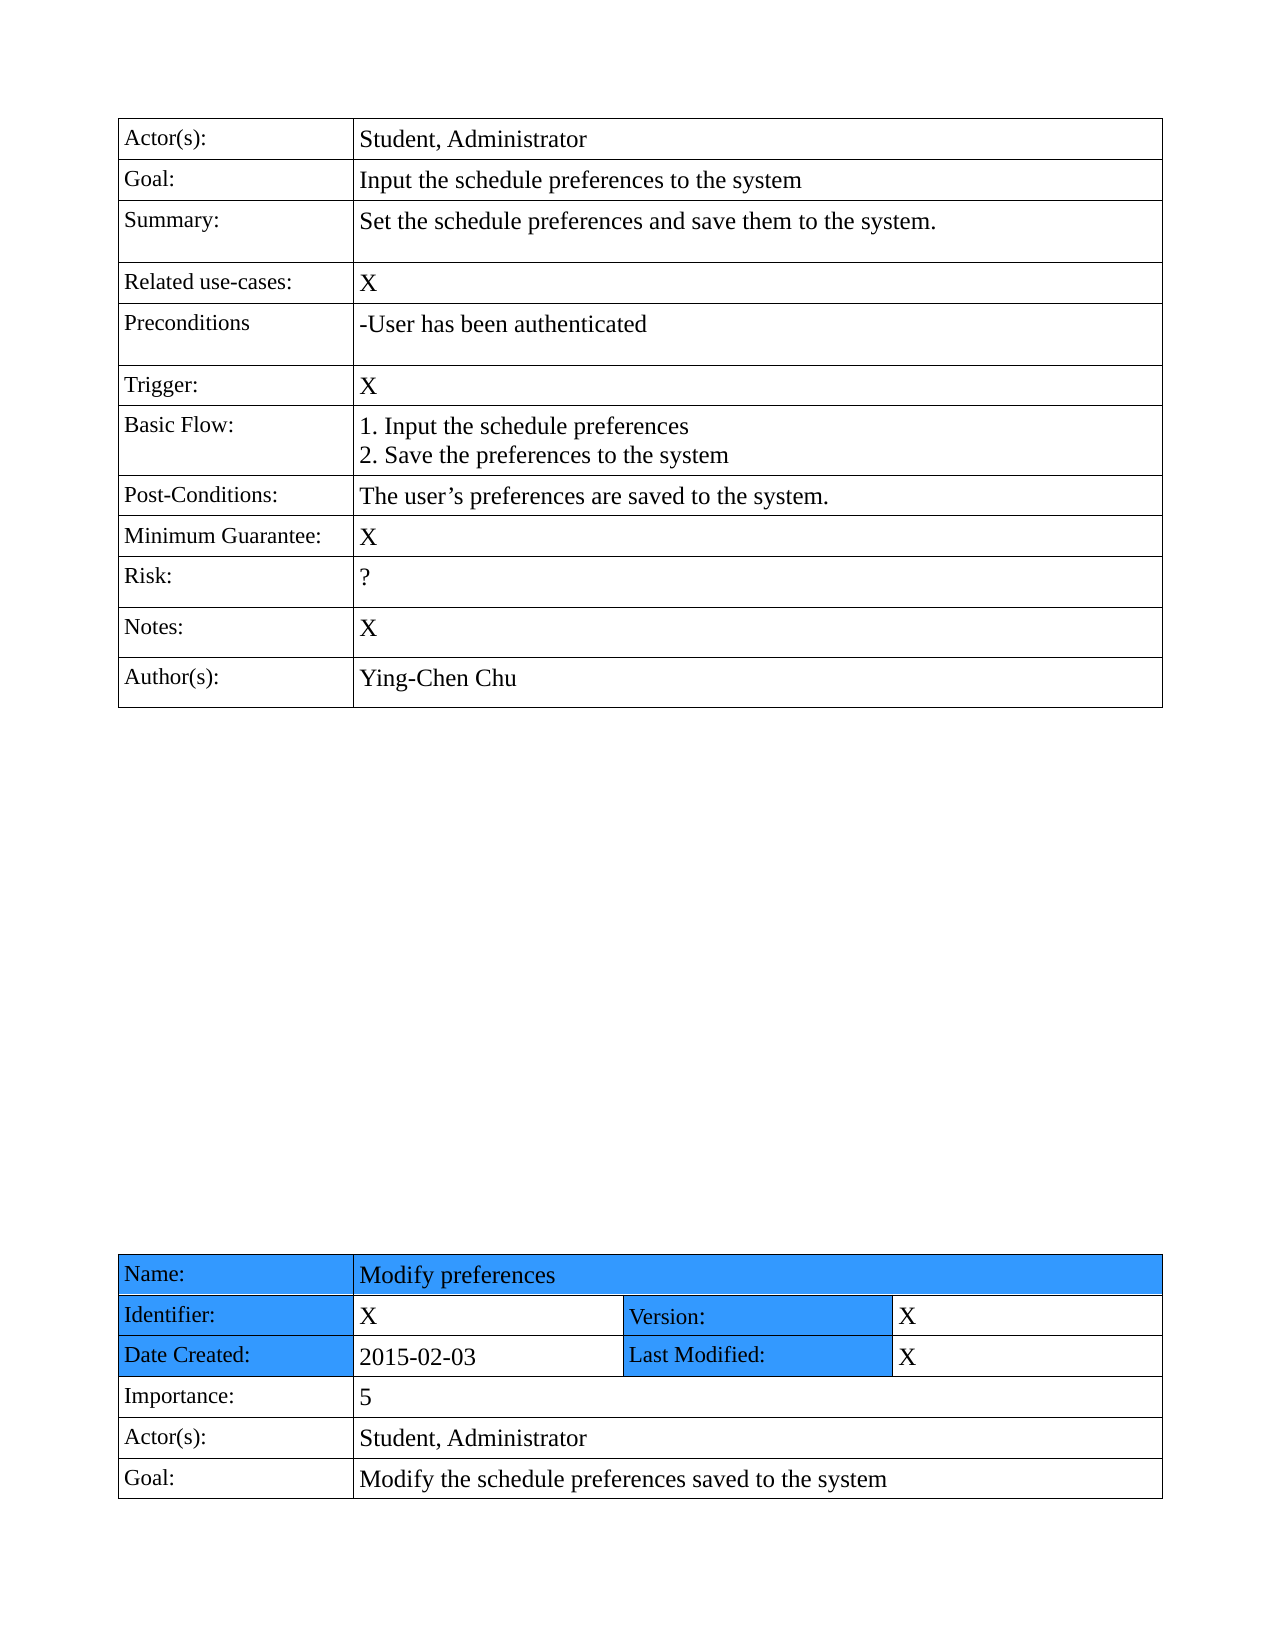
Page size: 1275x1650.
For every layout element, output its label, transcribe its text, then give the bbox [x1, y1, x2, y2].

table_cell X [354, 516, 1162, 556]
table_cell X [354, 1296, 623, 1335]
table_cell Ying-Chen Chu [354, 658, 1162, 707]
table_header Modify preferences [354, 1255, 1162, 1294]
table_cell Basic Flow: [119, 406, 353, 475]
table_cell Set the schedule preferences and save them to the system. [354, 201, 1162, 262]
table_cell Related use-cases: [119, 263, 353, 302]
table_cell Actor(s): [119, 119, 353, 159]
table_cell Post-Conditions: [119, 476, 353, 515]
table_cell Summary: [119, 201, 353, 262]
table_cell Trigger: [119, 366, 353, 405]
table_cell Actor(s): [119, 1418, 353, 1457]
table_cell Student, Administrator [354, 1418, 1162, 1457]
table_cell Input the schedule preferences to the system [354, 160, 1162, 199]
table_cell X [893, 1296, 1162, 1335]
table_header Name: [119, 1255, 353, 1294]
table_cell The user’s preferences are saved to the system. [354, 476, 1162, 515]
table_cell Modify the schedule preferences saved to the system [354, 1459, 1162, 1498]
table_cell Goal: [119, 1459, 353, 1498]
table_cell Importance: [119, 1377, 353, 1417]
table_cell X [893, 1336, 1162, 1376]
table_cell Student, Administrator [354, 119, 1162, 159]
table_cell X [354, 263, 1162, 302]
table_cell Version: [624, 1296, 892, 1335]
table_cell Date Created: [119, 1336, 353, 1376]
table_cell Last Modified: [624, 1336, 892, 1376]
table_cell X [354, 366, 1162, 405]
table_cell Goal: [119, 160, 353, 199]
table_cell -User has been authenticated [354, 304, 1162, 364]
table_cell X [354, 608, 1162, 657]
table_cell Notes: [119, 608, 353, 657]
table_cell 5 [354, 1377, 1162, 1417]
table_cell Author(s): [119, 658, 353, 707]
table_cell 1. Input the schedule preferences 2. Save the preferences to the system [354, 406, 1162, 475]
table_cell Minimum Guarantee: [119, 516, 353, 556]
table_cell ? [354, 557, 1162, 606]
table_cell Preconditions [119, 304, 353, 364]
table_cell 2015-02-03 [354, 1336, 623, 1376]
table_cell Risk: [119, 557, 353, 606]
table_cell Identifier: [119, 1296, 353, 1335]
